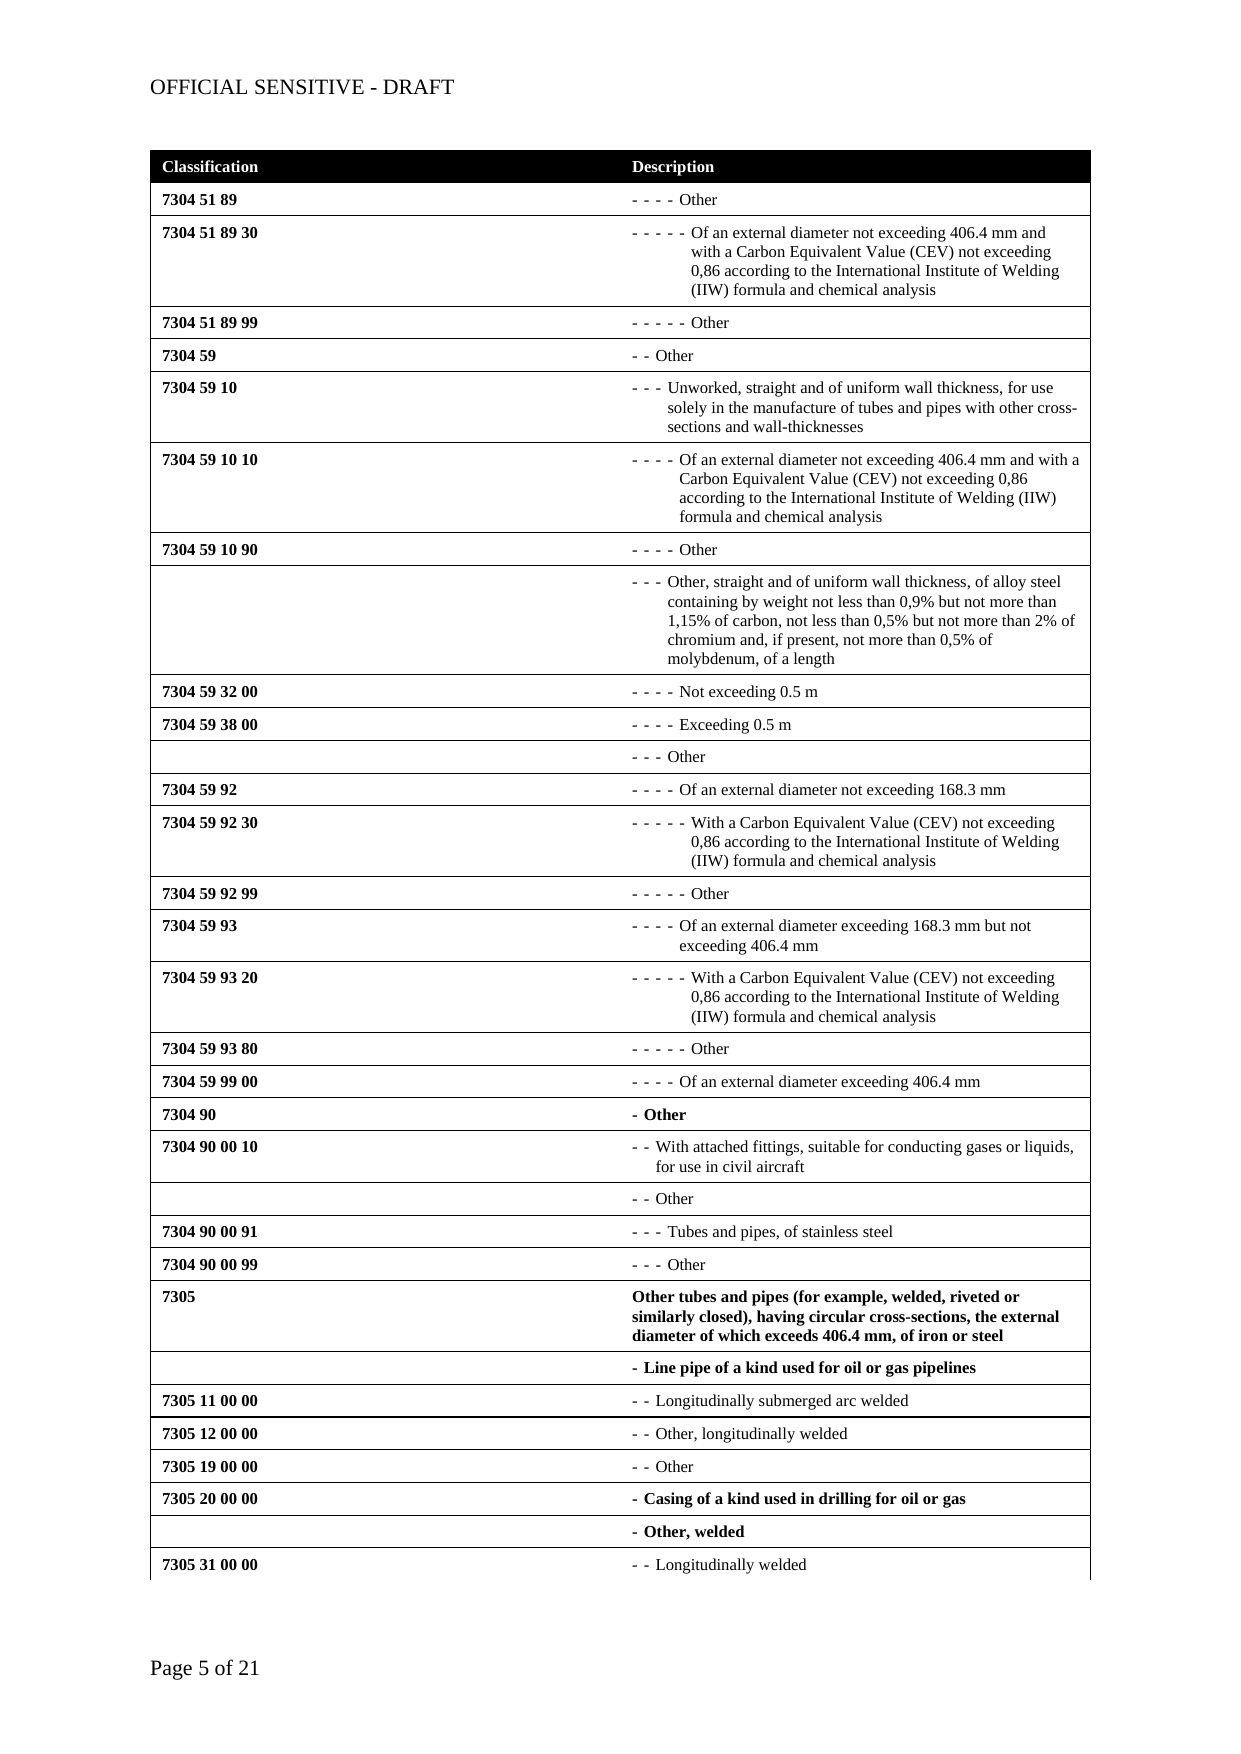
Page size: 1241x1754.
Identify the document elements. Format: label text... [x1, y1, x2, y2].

table_cell - - - - Of an external diameter exceeding 406.4 mm [621, 1066, 1090, 1097]
table_cell [151, 566, 621, 674]
table_cell - - - - Of an external diameter not exceeding 406.4 mm and with a Carbon Equivalent Value (CEV) not exceeding 0,86 according to the International Institute of Welding (IIW) formula and chemical analysis [621, 443, 1090, 532]
table_cell 7304 90 [151, 1098, 621, 1130]
table_cell - - With attached fittings, suitable for conducting gases or liquids, for use in civil aircraft [621, 1131, 1090, 1182]
table_cell 7304 59 32 00 [151, 675, 621, 707]
table_cell - Other [621, 1098, 1090, 1130]
table_cell - Casing of a kind used in drilling for oil or gas [621, 1483, 1090, 1514]
table_cell - - Other [621, 1450, 1090, 1482]
table_cell 7304 51 89 30 [151, 216, 621, 306]
table_cell - Other, welded [621, 1516, 1090, 1547]
table_cell - - Longitudinally welded [621, 1548, 1090, 1580]
table_cell - Line pipe of a kind used for oil or gas pipelines [621, 1352, 1090, 1384]
table_cell [151, 1352, 621, 1384]
table_header Description [621, 151, 1090, 183]
table_cell - - - - - Other [621, 1033, 1090, 1064]
table_cell - - - - - Other [621, 877, 1090, 909]
table_cell - - - - Not exceeding 0.5 m [621, 675, 1090, 707]
table_cell 7304 59 93 20 [151, 962, 621, 1032]
table_cell 7304 59 99 00 [151, 1066, 621, 1097]
table_cell - - - Other, straight and of uniform wall thickness, of alloy steel containing by weight not less than 0,9% but not more than 1,15% of carbon, not less than 0,5% but not more than 2% of chromium and, if present, not more than 0,5% of molybdenum, of a length [621, 566, 1090, 674]
table_cell - - - - Of an external diameter exceeding 168.3 mm but not exceeding 406.4 mm [621, 910, 1090, 961]
table_cell 7304 59 93 [151, 910, 621, 961]
table_cell 7305 [151, 1281, 621, 1351]
table_cell 7305 19 00 00 [151, 1450, 621, 1482]
table_cell - - - - Other [621, 183, 1090, 215]
table_cell 7305 20 00 00 [151, 1483, 621, 1514]
table_cell - - - - - Other [621, 307, 1090, 338]
table_cell 7304 59 10 10 [151, 443, 621, 532]
table_cell - - - - Exceeding 0.5 m [621, 708, 1090, 740]
table_cell 7304 59 92 [151, 774, 621, 805]
table_cell - - - Tubes and pipes, of stainless steel [621, 1216, 1090, 1247]
table_cell 7304 51 89 99 [151, 307, 621, 338]
table_cell 7304 59 [151, 339, 621, 371]
table_cell - - Other [621, 339, 1090, 371]
table_cell 7304 59 93 80 [151, 1033, 621, 1064]
table_cell [151, 1516, 621, 1547]
table_cell - - - Unworked, straight and of uniform wall thickness, for use solely in the manufacture of tubes and pipes with other cross-sections and wall-thicknesses [621, 372, 1090, 442]
table_cell 7305 11 00 00 [151, 1385, 621, 1416]
table_cell - - Other, longitudinally welded [621, 1418, 1090, 1449]
table_cell 7304 51 89 [151, 183, 621, 215]
table_cell 7304 59 38 00 [151, 708, 621, 740]
table_cell 7304 90 00 91 [151, 1216, 621, 1247]
table_cell 7304 90 00 10 [151, 1131, 621, 1182]
table_cell [151, 1183, 621, 1214]
table_cell - - Other [621, 1183, 1090, 1214]
table_header Classification [151, 151, 621, 183]
table_cell - - - Other [621, 1248, 1090, 1280]
table_cell - - - - - With a Carbon Equivalent Value (CEV) not exceeding 0,86 according to the International Institute of Welding (IIW) formula and chemical analysis [621, 806, 1090, 876]
table_cell - - Longitudinally submerged arc welded [621, 1385, 1090, 1416]
table_cell - - - Other [621, 741, 1090, 772]
table_cell [151, 741, 621, 772]
table_cell 7304 90 00 99 [151, 1248, 621, 1280]
table_cell 7304 59 10 [151, 372, 621, 442]
table_cell 7305 12 00 00 [151, 1418, 621, 1449]
table_cell - - - - Other [621, 533, 1090, 565]
table_cell - - - - Of an external diameter not exceeding 168.3 mm [621, 774, 1090, 805]
table_cell - - - - - With a Carbon Equivalent Value (CEV) not exceeding 0,86 according to the International Institute of Welding (IIW) formula and chemical analysis [621, 962, 1090, 1032]
table_cell 7304 59 92 30 [151, 806, 621, 876]
table_cell 7304 59 10 90 [151, 533, 621, 565]
table_cell 7304 59 92 99 [151, 877, 621, 909]
table_cell 7305 31 00 00 [151, 1548, 621, 1580]
